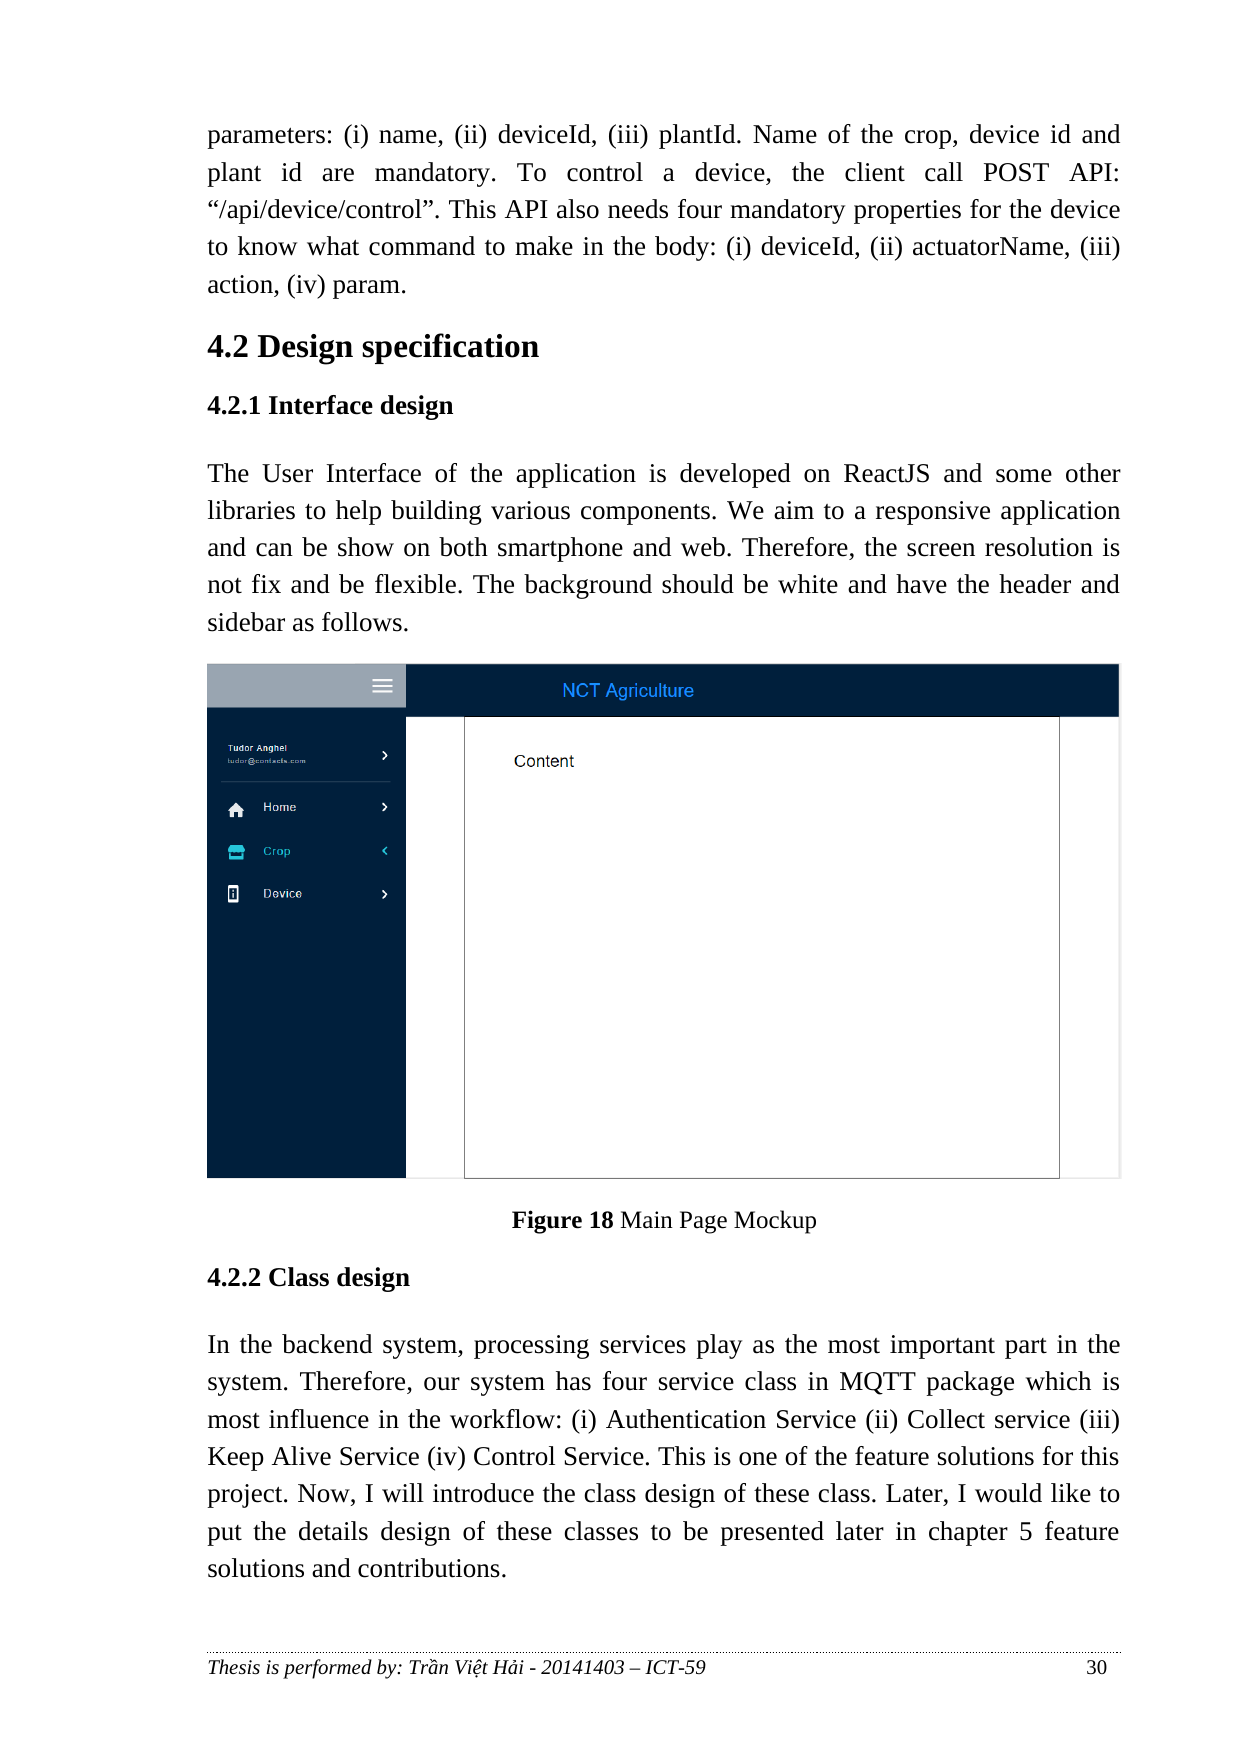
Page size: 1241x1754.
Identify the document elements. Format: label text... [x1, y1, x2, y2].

picture [207, 663, 1122, 1179]
subtitle Class design [207, 1261, 1122, 1292]
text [207, 118, 1122, 299]
text The User Interface of the application is developed on ReactJS and some other libraries to help building various components. We aim to a responsive application and can be show on both smartphone and web. Therefore, the screen resolution is not fix and be flexible. The background should be white and have the header and sidebar as follows. [207, 457, 1122, 637]
text In the backend system, processing services play as the most important part in the system. Therefore, our system has four service class in MQTT package which is most influence in the workflow: (i) Authentication Service (ii) Collect service (iii) Keep Alive Service (iv) Control Service. This is one of the feature solutions for this project. Now, I will introduce the class design of these class. Later, I would like to put the details design of these classes to be presented later in chapter 5 feature solutions and contributions. [207, 1328, 1122, 1583]
text Figure 18 Main Page Mockup [207, 1205, 1122, 1234]
subtitle Interface design [207, 389, 1122, 420]
subtitle Design specification [207, 326, 1122, 364]
